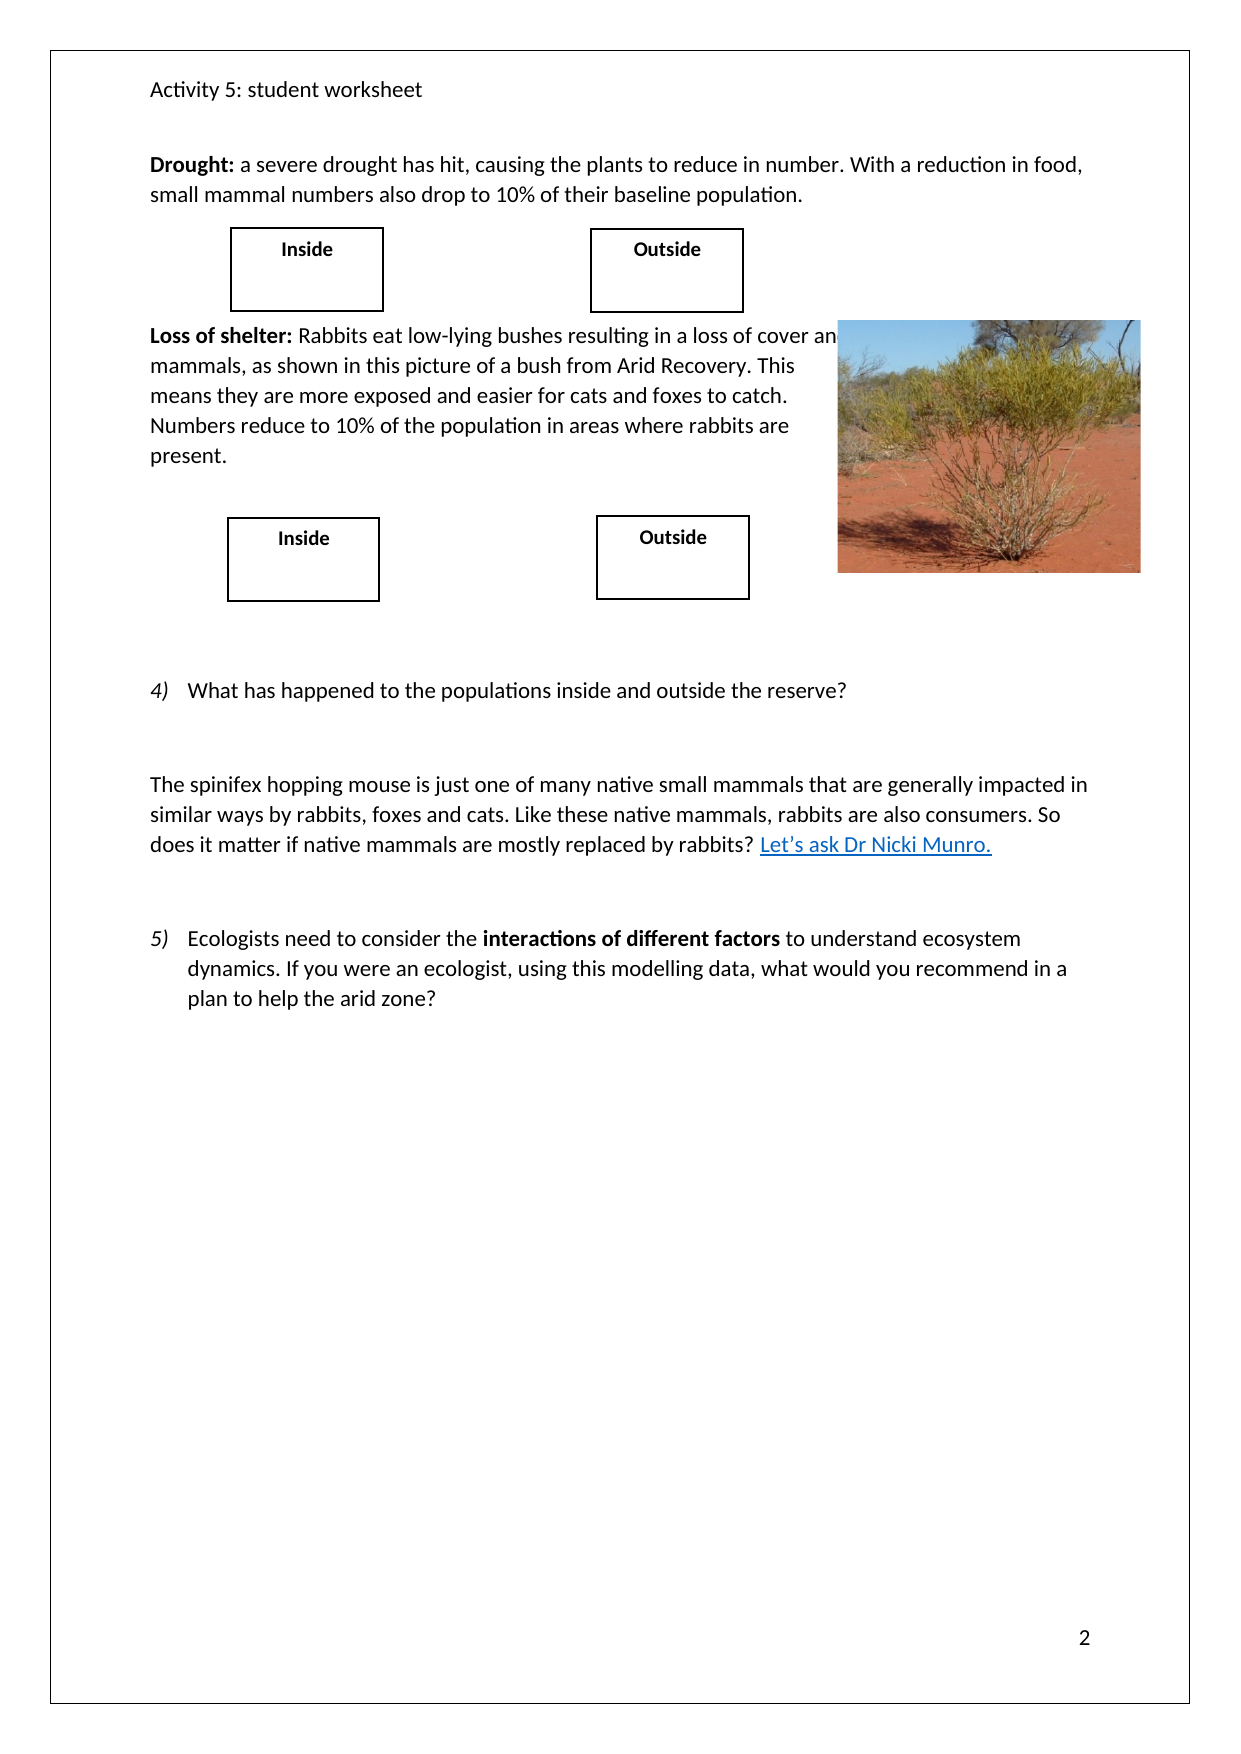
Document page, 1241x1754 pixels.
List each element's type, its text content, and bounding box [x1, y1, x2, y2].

picture [837, 320, 1141, 573]
text The spinifex hopping mouse is just one of many native small mammals that are generally impacted in similar ways by rabbits, foxes and cats. Like these native mammals, rabbits are also consumers. So does it matter if native mammals are mostly replaced by rabbits? Let’s ask Dr Nicki Munro. [150, 770, 1090, 858]
list Ecologists need to consider the interactions of different factors to understand ecosystem dynamics. If you were an ecologist, using this modelling data, what would you recommend in a plan to help the arid zone? [150, 924, 1090, 1012]
text Loss of shelter: Rabbits eat low-lying bushes resulting in a loss of cover and shelter for small mammals, as shown in this picture of a bush from Arid Recovery. This means they are more exposed and easier for cats and foxes to catch. Numbers reduce to 10% of the population in areas where rabbits are present. [150, 321, 837, 470]
list What has happened to the populations inside and outside the reserve? [150, 676, 1090, 704]
text Drought: a severe drought has hit, causing the plants to reduce in number. With a reduction in food, small mammal numbers also drop to 10% of their baseline population. [150, 150, 1090, 208]
